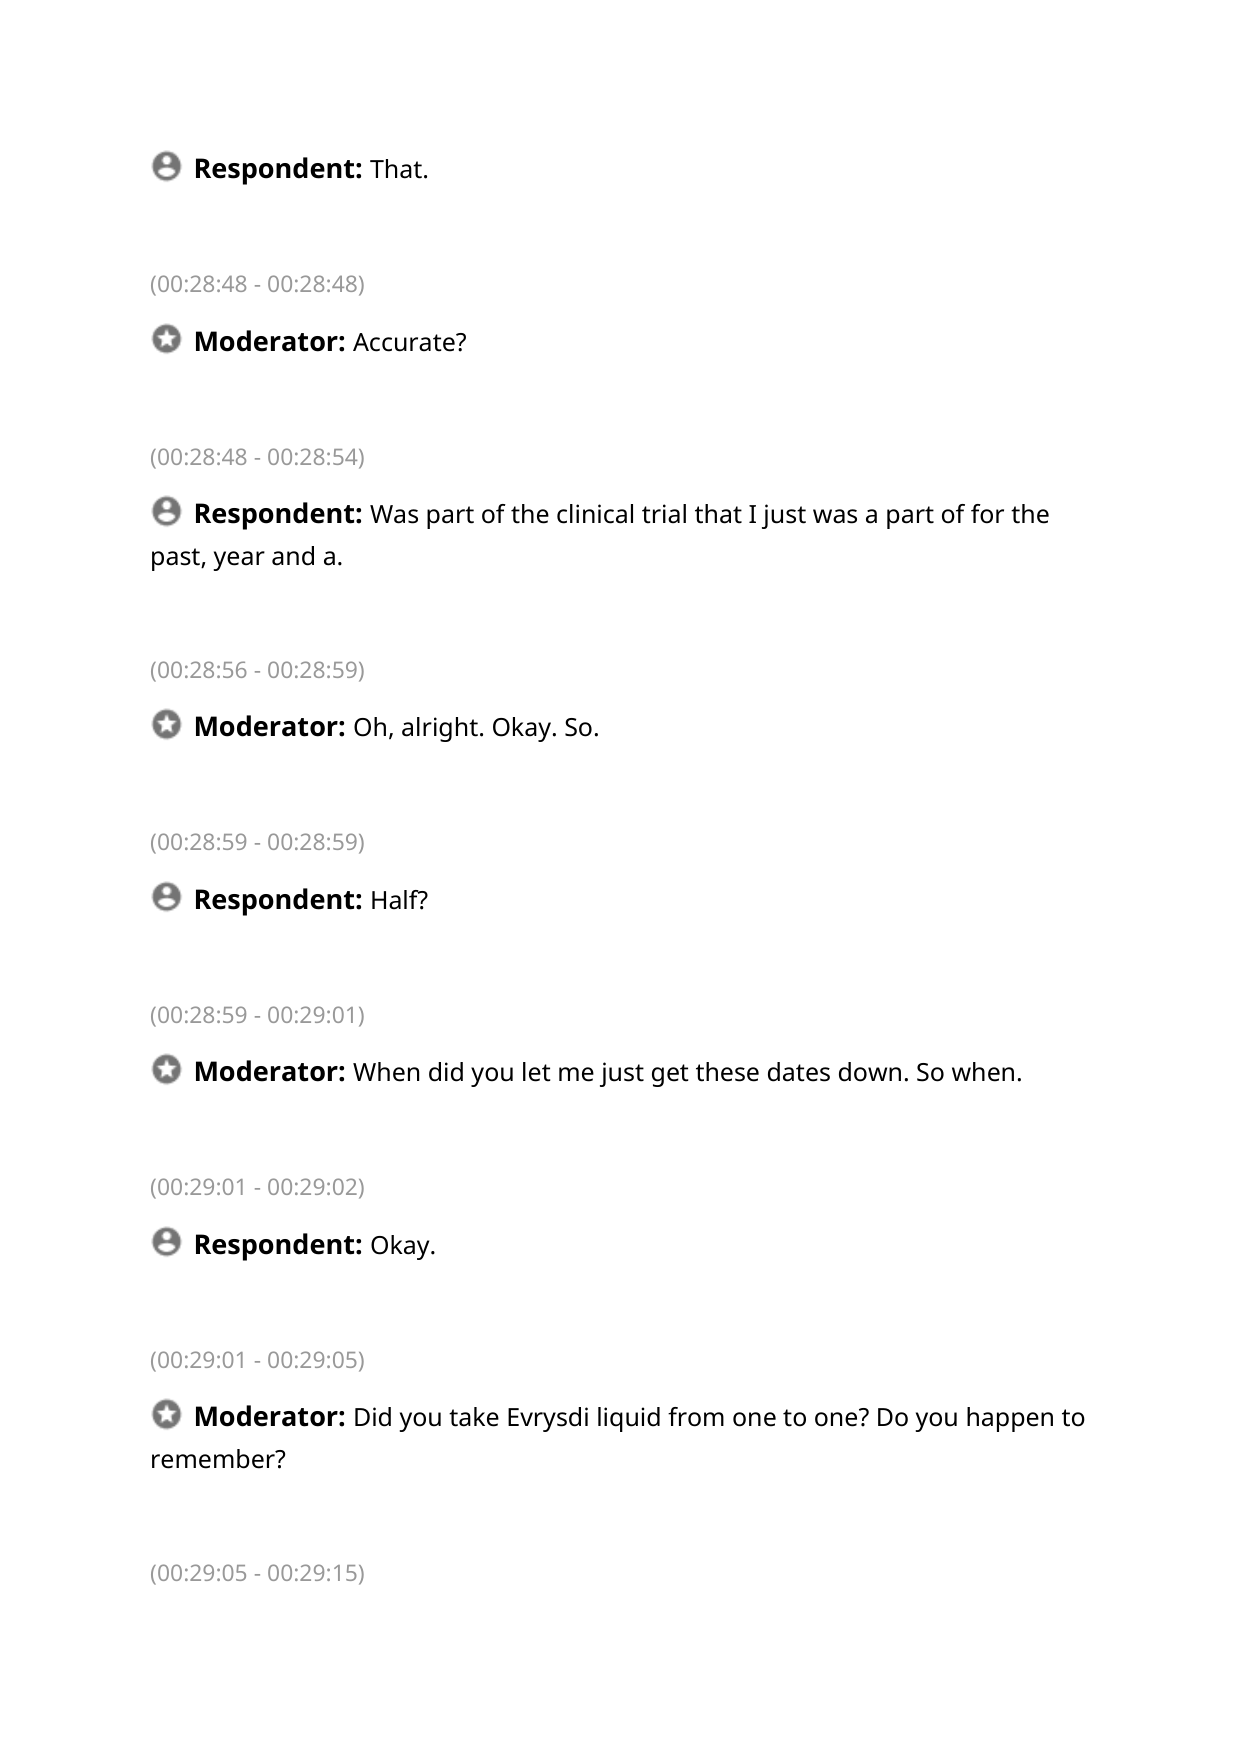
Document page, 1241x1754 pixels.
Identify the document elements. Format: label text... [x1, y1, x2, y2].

text Respondent: That. [150, 150, 1090, 187]
text Moderator: When did you let me just get these dates down. So when. [150, 1053, 1090, 1090]
text Respondent: Was part of the clinical trial that I just was a part of for the past, year and a. [150, 495, 1090, 573]
picture [150, 322, 184, 356]
picture [150, 1397, 184, 1432]
text (00:28:56 - 00:28:59) [150, 654, 1090, 685]
picture [150, 149, 184, 184]
text (00:28:48 - 00:28:54) [150, 441, 1090, 472]
text (00:29:05 - 00:29:15) [150, 1556, 1090, 1588]
picture [150, 880, 184, 914]
text Moderator: Accurate? [150, 322, 1090, 359]
picture [150, 707, 184, 742]
picture [150, 1225, 184, 1259]
text (00:28:48 - 00:28:48) [150, 268, 1090, 299]
text Respondent: Half? [150, 880, 1090, 917]
text Moderator: Did you take Evrysdi liquid from one to one? Do you happen to remember? [150, 1398, 1090, 1476]
text Respondent: Okay. [150, 1225, 1090, 1262]
picture [150, 494, 184, 529]
text (00:28:59 - 00:29:01) [150, 999, 1090, 1030]
text (00:29:01 - 00:29:02) [150, 1171, 1090, 1202]
text (00:29:01 - 00:29:05) [150, 1344, 1090, 1375]
text Moderator: Oh, alright. Okay. So. [150, 708, 1090, 745]
picture [150, 1052, 184, 1087]
text (00:28:59 - 00:28:59) [150, 826, 1090, 857]
